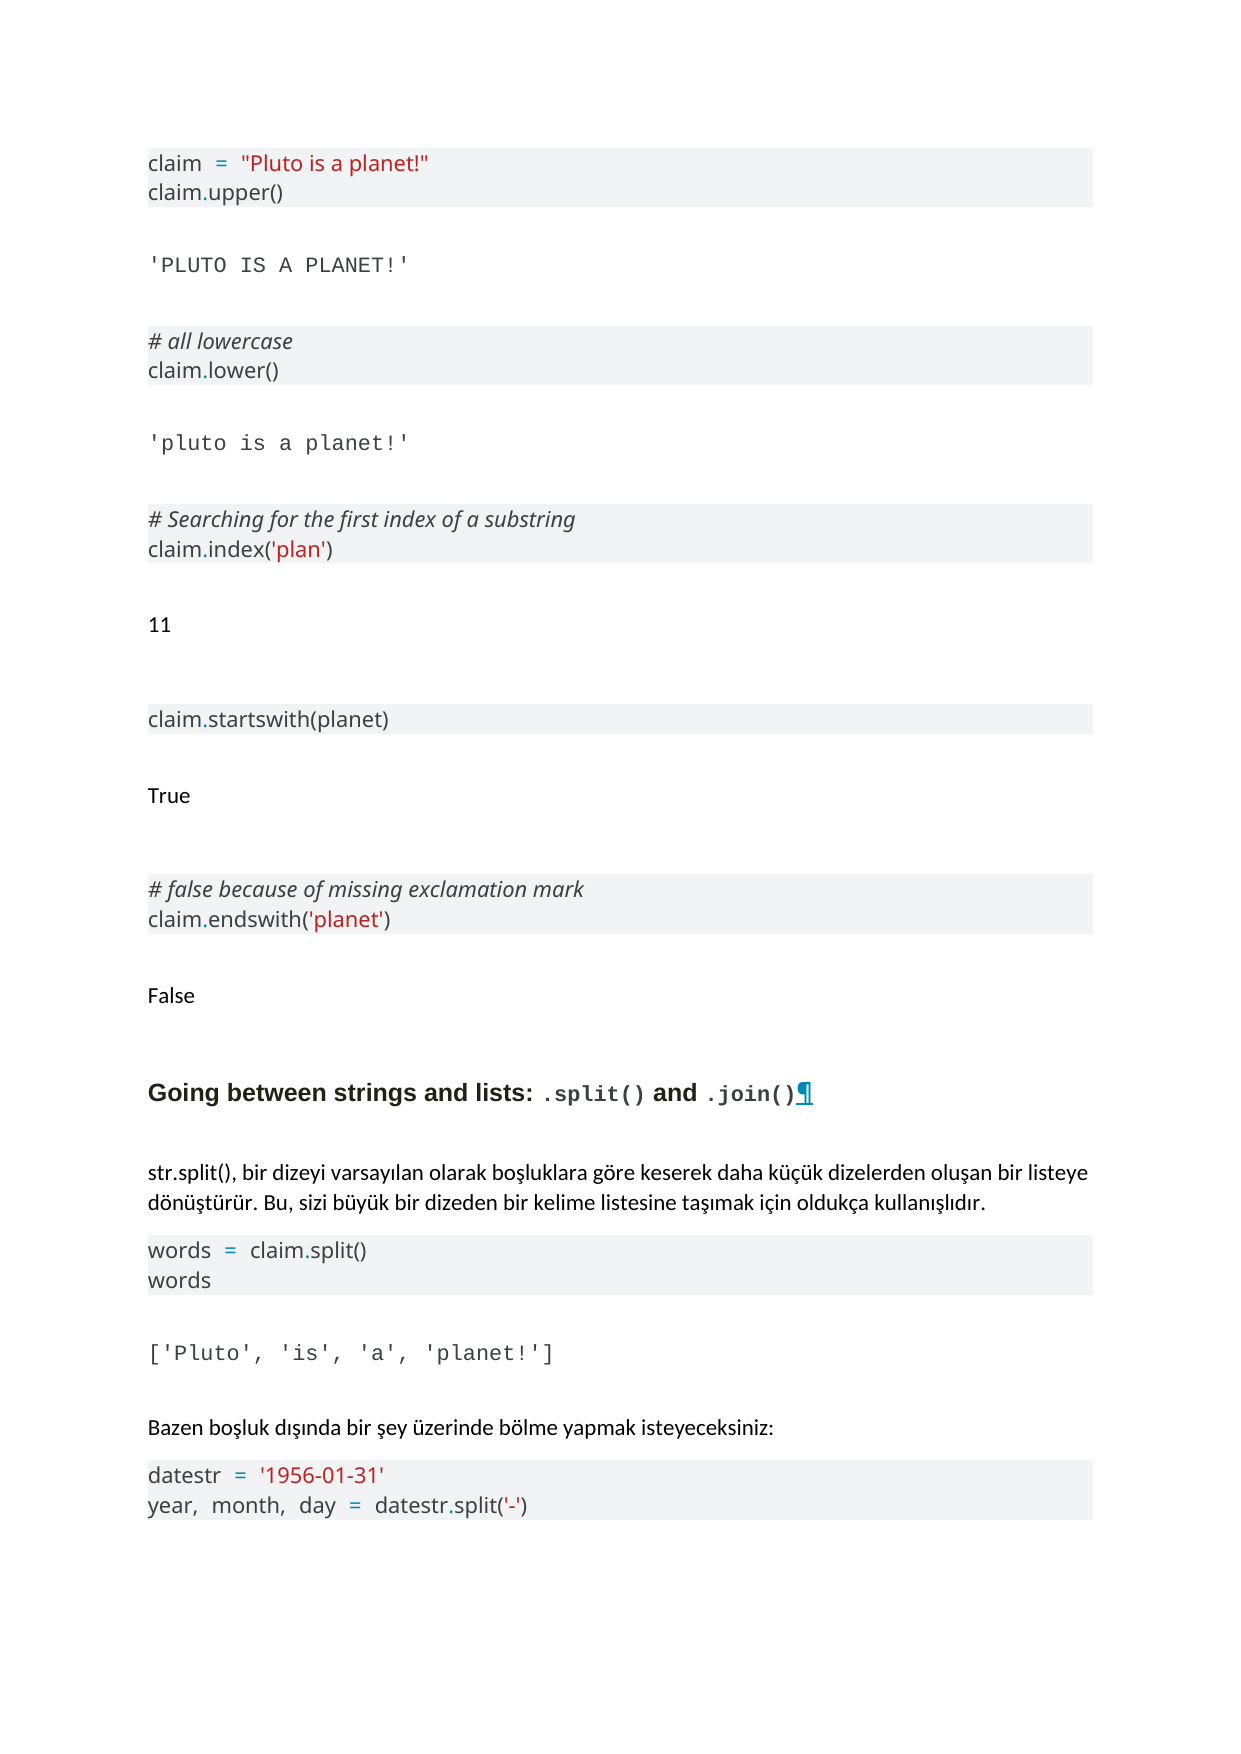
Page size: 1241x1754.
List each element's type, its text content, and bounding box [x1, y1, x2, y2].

text claim.index('plan') [148, 534, 1093, 563]
text claim.upper() [148, 177, 1093, 207]
text year, month, day = datestr.split('-') [148, 1490, 1093, 1520]
text claim.endswith('planet') [148, 904, 1093, 934]
text 11 [148, 610, 1093, 638]
text # false because of missing exclamation mark [148, 874, 1093, 904]
text Bazen boşluk dışında bir şey üzerinde bölme yapmak isteyeceksiniz: [148, 1413, 1093, 1442]
subtitle Going between strings and lists: .split() and .join()¶ [148, 1075, 1093, 1109]
text words [148, 1265, 1093, 1295]
text # all lowercase [148, 326, 1093, 356]
text ['Pluto', 'is', 'a', 'planet!'] [148, 1342, 1093, 1367]
text 'PLUTO IS A PLANET!' [148, 254, 1093, 279]
text claim.startswith(planet) [148, 704, 1093, 734]
text False [148, 981, 1093, 1009]
text True [148, 781, 1093, 809]
text words = claim.split() [148, 1235, 1093, 1265]
text # Searching for the first index of a substring [148, 504, 1093, 534]
text claim.lower() [148, 356, 1093, 385]
text datestr = '1956-01-31' [148, 1460, 1093, 1490]
text claim = "Pluto is a planet!" [148, 148, 1093, 177]
text 'pluto is a planet!' [148, 432, 1093, 457]
text str.split(), bir dizeyi varsayılan olarak boşluklara göre keserek daha küçük dizelerden oluşan bir listeye dönüştürür. Bu, sizi büyük bir dizeden bir kelime listesine taşımak için oldukça kullanışlıdır. [148, 1158, 1093, 1217]
